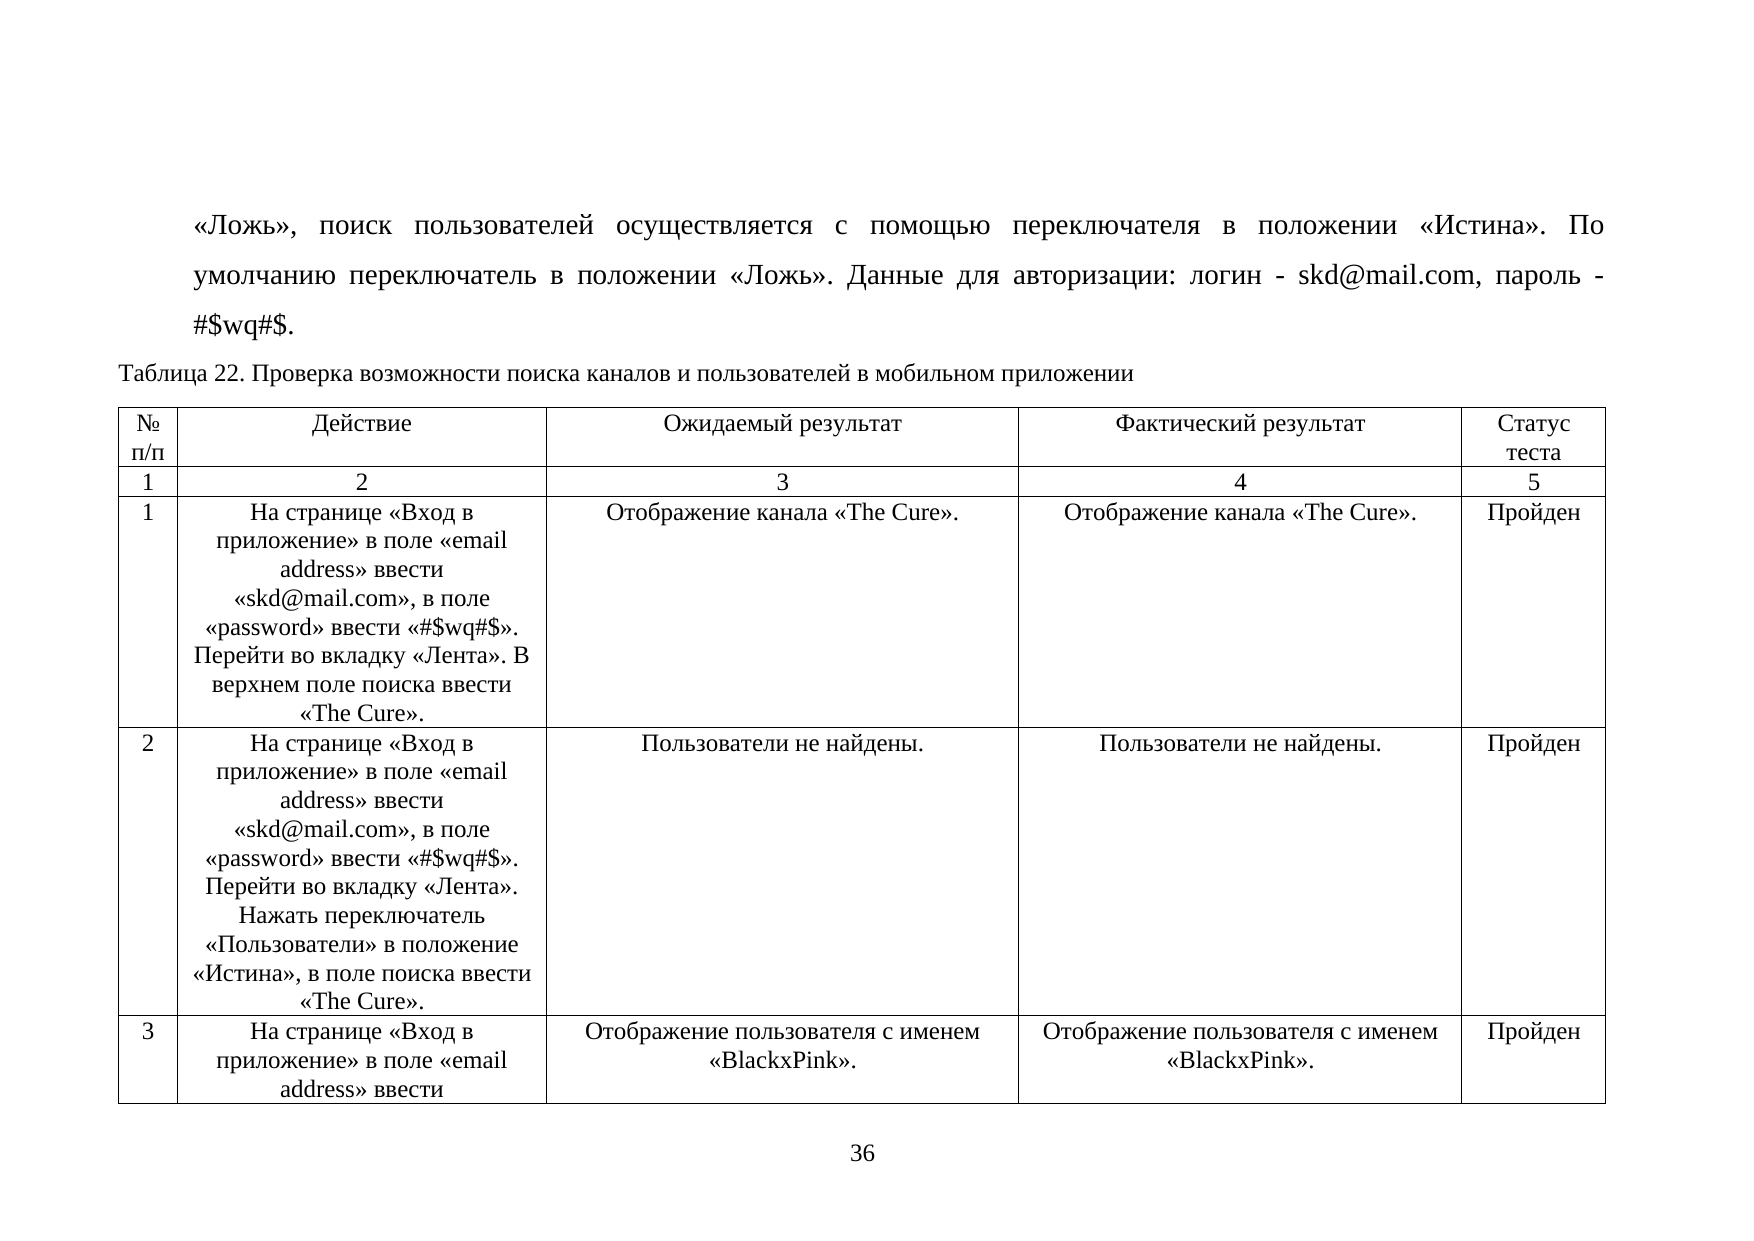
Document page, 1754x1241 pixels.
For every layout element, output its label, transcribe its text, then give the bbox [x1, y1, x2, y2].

table_cell Пользователи не найдены. [547, 728, 1018, 1015]
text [193, 207, 1606, 341]
table_cell 5 [1462, 467, 1605, 496]
table_cell 1 [119, 467, 177, 496]
table_cell Пройден [1462, 497, 1605, 727]
table_cell Пройден [1462, 1016, 1605, 1102]
table_header Фактический результат [1019, 408, 1461, 466]
table_header Ожидаемый результат [547, 408, 1018, 466]
table_header Действие [178, 408, 546, 466]
table_cell На странице «Вход в приложение» в поле «email address» ввести «skd@mail.com», в поле «password» ввести «#$wq#$». Перейти во вкладку «Лента». В верхнем поле поиска ввести «The Cure». [178, 497, 546, 727]
table_cell Пользователи не найдены. [1019, 728, 1461, 1015]
table_cell 3 [547, 467, 1018, 496]
table_cell Пройден [1462, 728, 1605, 1015]
table_cell 2 [178, 467, 546, 496]
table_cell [547, 1016, 1018, 1102]
table_cell 4 [1019, 467, 1461, 496]
table_header № п/п [119, 408, 177, 466]
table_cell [1019, 1016, 1461, 1102]
table_cell Отображение канала «The Cure». [547, 497, 1018, 727]
table_cell Отображение канала «The Cure». [1019, 497, 1461, 727]
table_cell 3 [119, 1016, 177, 1102]
table_header Статус теста [1462, 408, 1605, 466]
table_cell 1 [119, 497, 177, 727]
table_cell 2 [119, 728, 177, 1015]
table_cell На странице «Вход в приложение» в поле «email address» ввести «skd@mail.com», в поле «password» ввести «#$wq#$». Перейти во вкладку «Лента». Нажать переключатель «Пользователи» в положение «Истина», в поле поиска ввести «The Cure». [178, 728, 546, 1015]
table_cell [178, 1016, 546, 1102]
